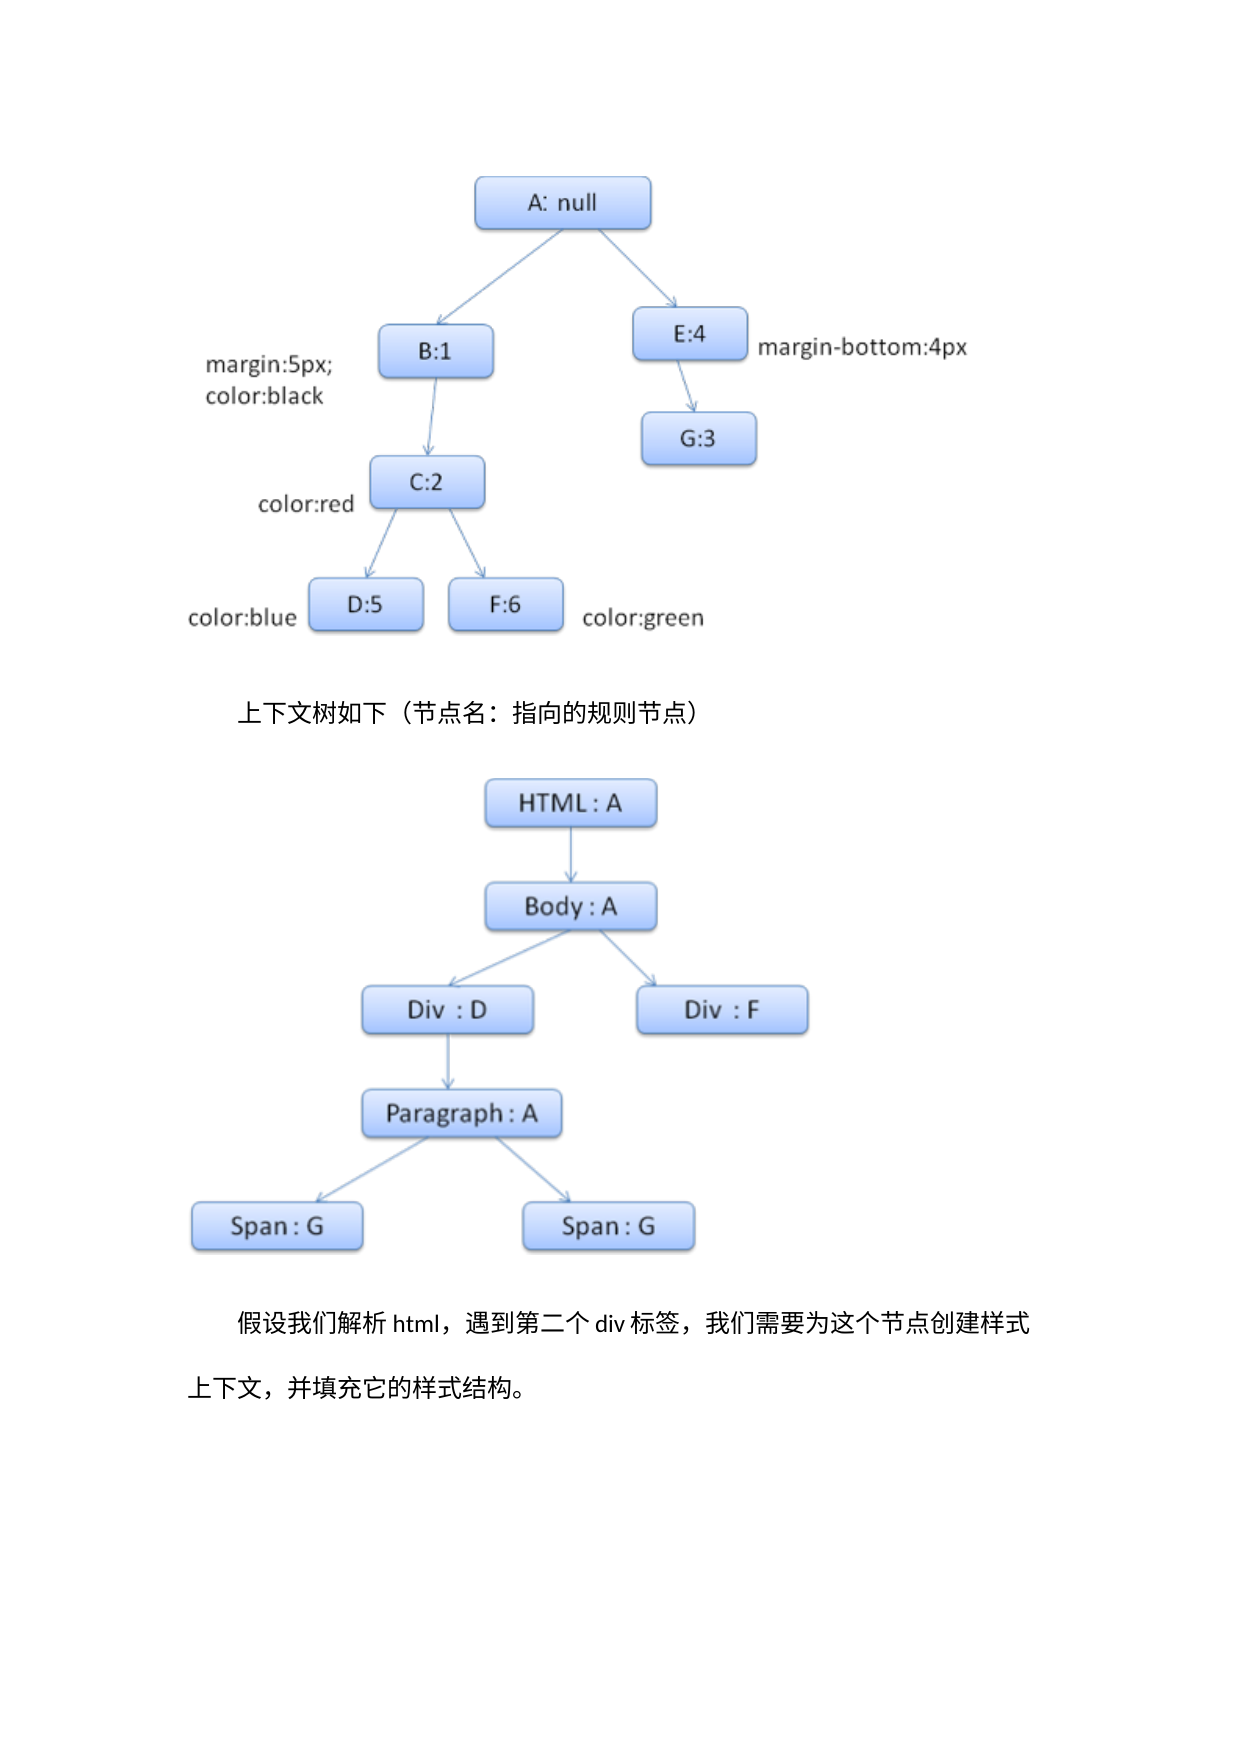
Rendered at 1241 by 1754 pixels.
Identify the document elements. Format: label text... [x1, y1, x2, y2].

text 假设我们解析html，遇到第二个div标签，我们需要为这个节点创建样式上下文，并填充它的样式结构。 [187, 1289, 1053, 1419]
picture [187, 778, 813, 1255]
text 上下文树如下（节点名：指向的规则节点） [187, 679, 1053, 744]
picture [187, 176, 969, 636]
